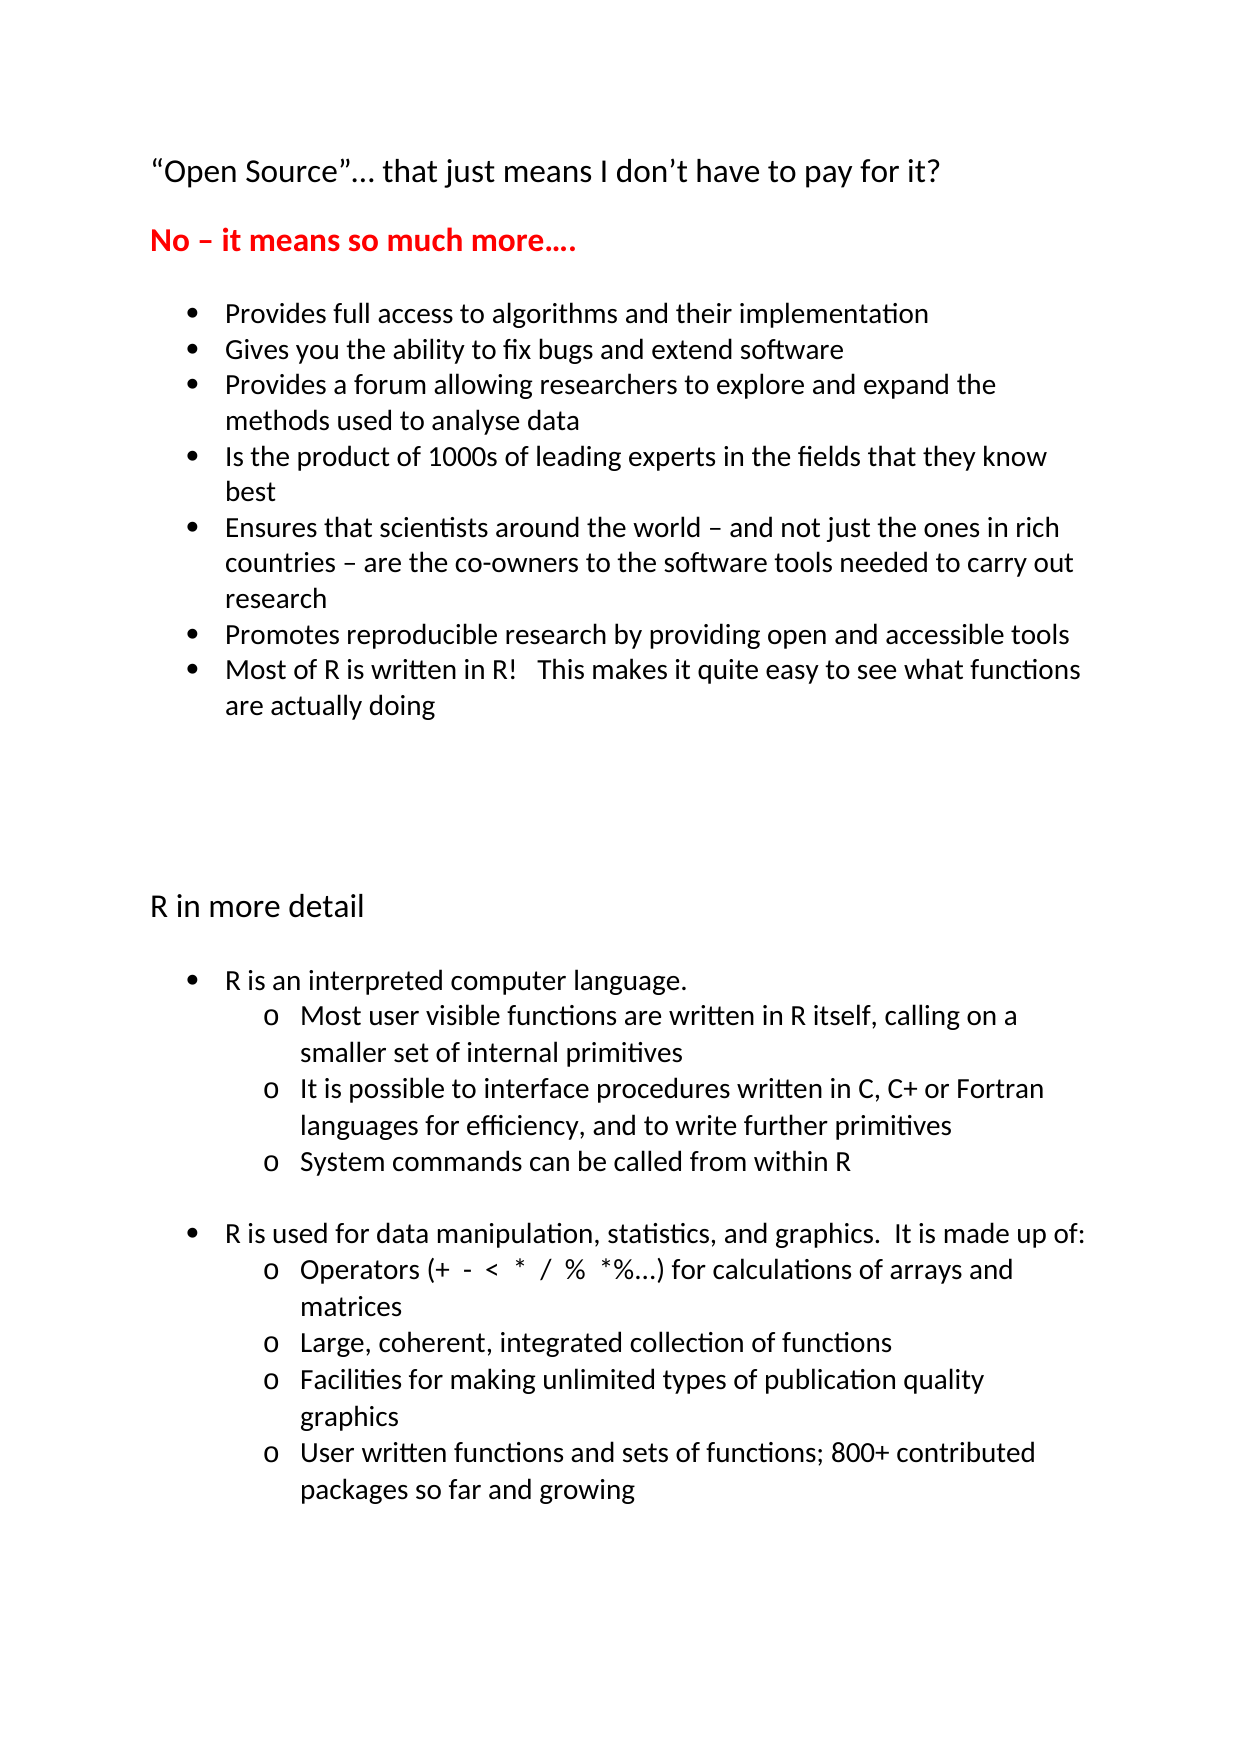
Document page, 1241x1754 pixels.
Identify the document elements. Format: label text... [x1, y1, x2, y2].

list System commands can be called from within R [262, 1143, 1090, 1180]
list R is used for data manipulation, statistics, and graphics. It is made up of: [187, 1216, 1090, 1251]
list It is possible to interface procedures written in C, C+ or Fortran languages for efficiency, and to write further primitives [262, 1070, 1090, 1143]
list Most user visible functions are written in R itself, calling on a smaller set of internal primitives [262, 997, 1090, 1070]
list Operators (+ - < * / % *%...) for calculations of arrays and matrices [262, 1251, 1090, 1324]
list Provides a forum allowing researchers to explore and expand the methods used to analyse data [187, 366, 1090, 438]
list R is an interpreted computer language. [187, 962, 1090, 997]
text R in more detail [150, 886, 1090, 926]
list Large, coherent, integrated collection of functions [262, 1324, 1090, 1361]
list Gives you the ability to fix bugs and extend software [187, 331, 1090, 366]
list Most of R is written in R! This makes it quite easy to see what functions are actually doing [187, 651, 1090, 723]
list Provides full access to algorithms and their implementation [187, 295, 1090, 331]
list Facilities for making unlimited types of publication quality graphics [262, 1361, 1090, 1434]
text “Open Source”… that just means I don’t have to pay for it? [150, 150, 1090, 191]
text No – it means so much more…. [150, 219, 1090, 259]
list Promotes reproducible research by providing open and accessible tools [187, 616, 1090, 651]
list User written functions and sets of functions; 800+ contributed packages so far and growing [262, 1434, 1090, 1506]
list Is the product of 1000s of leading experts in the fields that they know best [187, 438, 1090, 509]
list Ensures that scientists around the world – and not just the ones in rich countries – are the co-owners to the software tools needed to carry out research [187, 509, 1090, 616]
